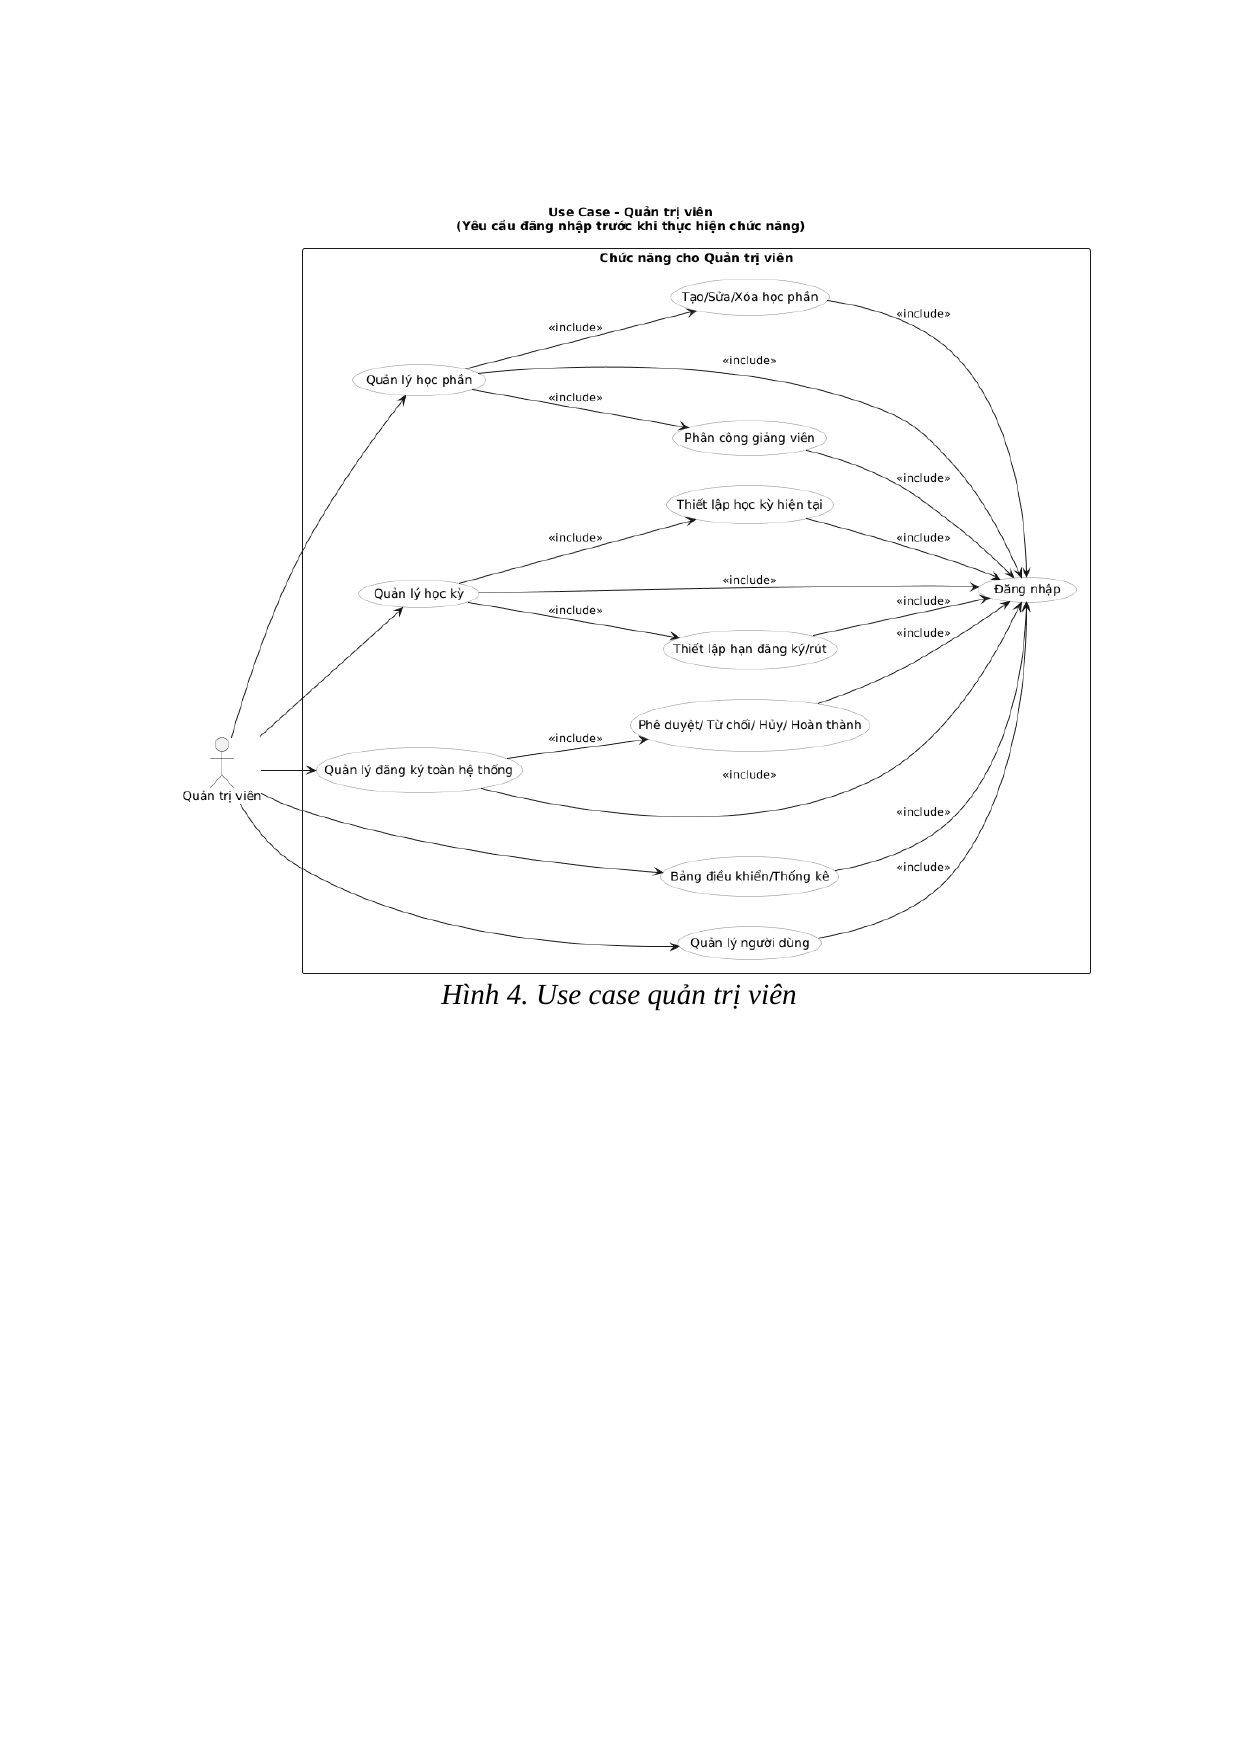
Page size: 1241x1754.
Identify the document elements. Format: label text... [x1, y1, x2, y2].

picture [177, 196, 1094, 977]
text Hình 4. Use case quản trị viên [177, 977, 1063, 1011]
